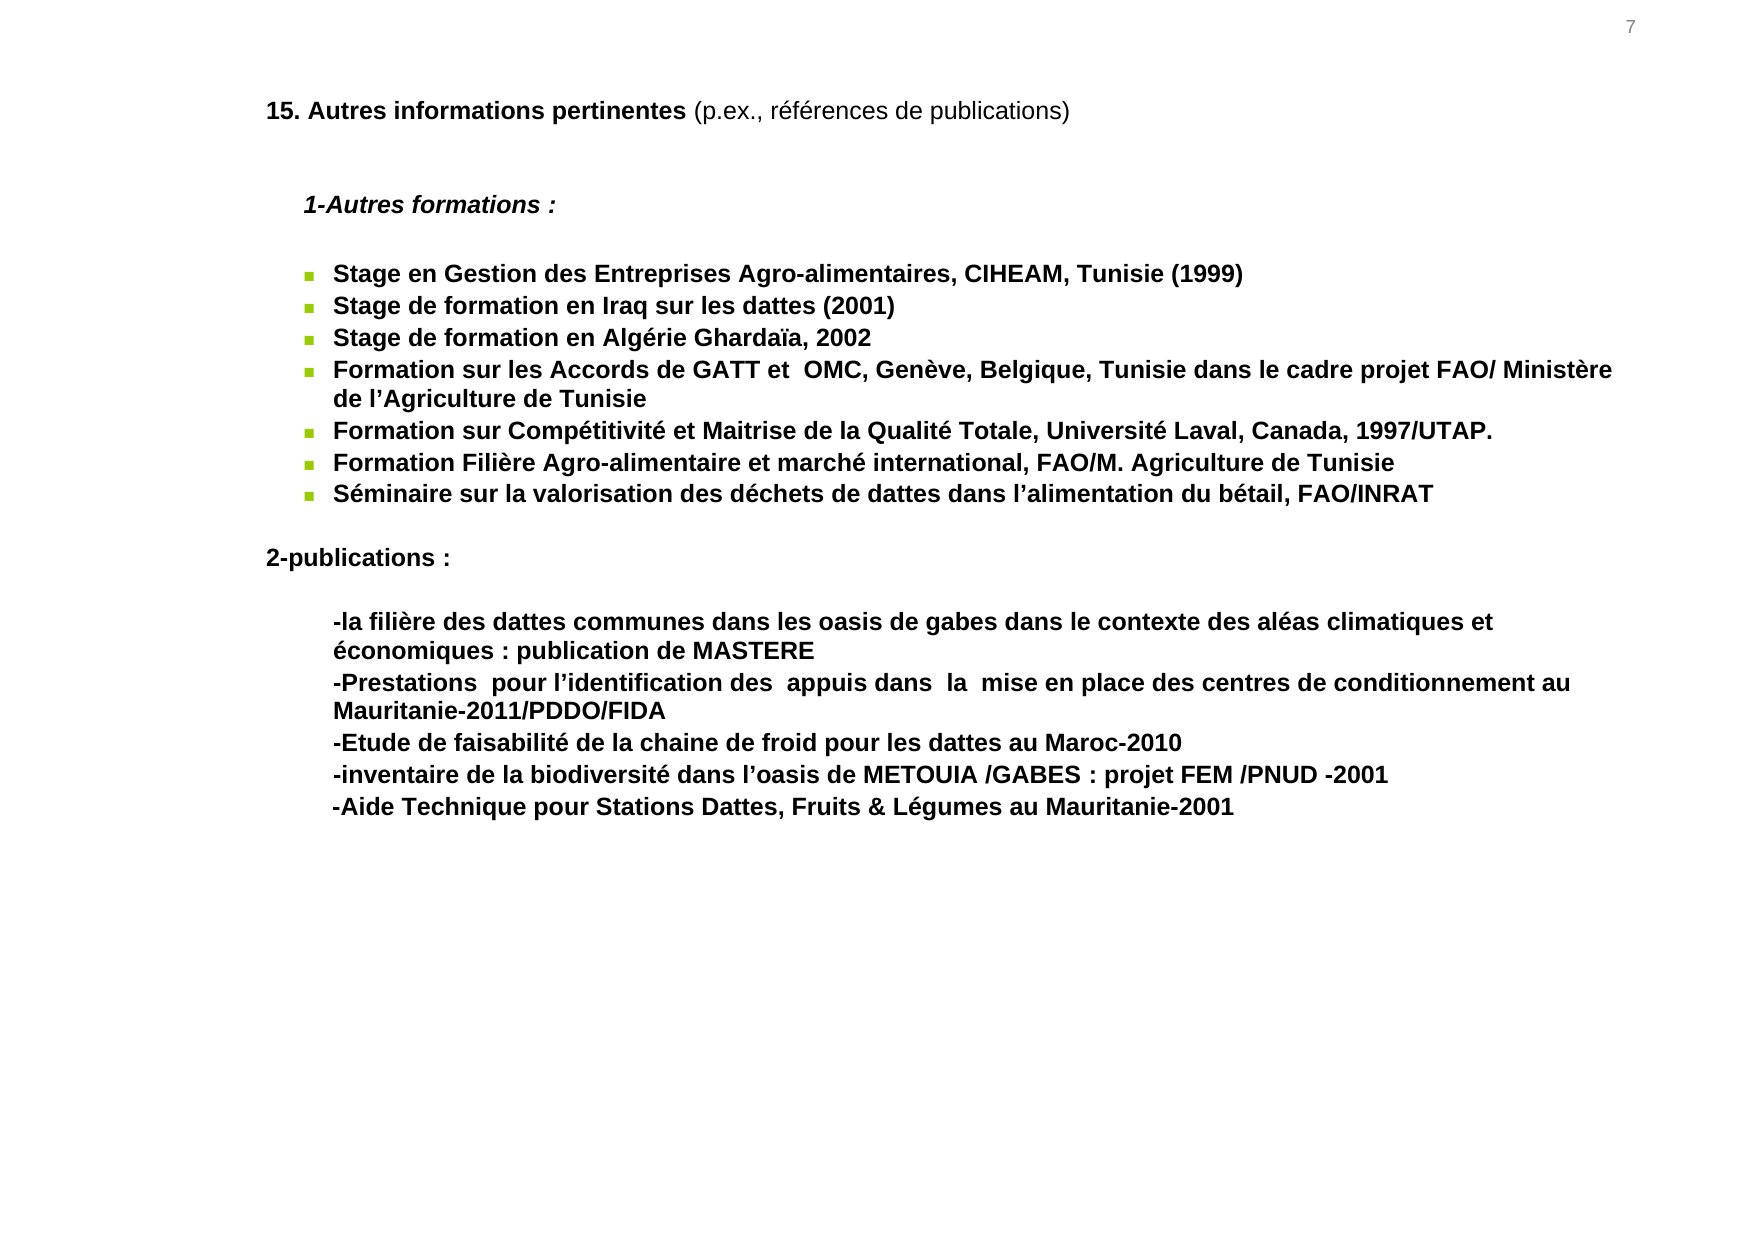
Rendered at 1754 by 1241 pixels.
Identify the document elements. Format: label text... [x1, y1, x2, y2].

text 15. Autres informations pertinentes (p.ex., références de publications) [266, 96, 1636, 124]
text Stage de formation en Algérie Ghardaïa, 2002 [303, 323, 1636, 352]
text Stage en Gestion des Entreprises Agro-alimentaires, CIHEAM, Tunisie (1999) [303, 259, 1636, 288]
text Stage de formation en Iraq sur les dattes (2001) [303, 291, 1636, 320]
list -la filière des dattes communes dans les oasis de gabes dans le contexte des aléas climatiques et économiques : publication de MASTERE [333, 607, 1636, 664]
list -Prestations pour l’identification des appuis dans la mise en place des centres de conditionnement au Mauritanie-2011/PDDO/FIDA [333, 667, 1636, 725]
text Formation Filière Agro-alimentaire et marché international, FAO/M. Agriculture de Tunisie [303, 447, 1636, 476]
list 2-publications : [266, 543, 1636, 572]
text Formation sur Compétitivité et Maitrise de la Qualité Totale, Université Laval, Canada, 1997/UTAP. [303, 416, 1636, 444]
list -inventaire de la biodiversité dans l’oasis de METOUIA /GABES : projet FEM /PNUD -2001 [333, 760, 1636, 789]
text Séminaire sur la valorisation des déchets de dattes dans l’alimentation du bétail, FAO/INRAT [303, 479, 1636, 508]
text -Aide Technique pour Stations Dattes, Fruits & Légumes au Mauritanie-2001 [283, 792, 1636, 821]
text Formation sur les Accords de GATT et OMC, Genève, Belgique, Tunisie dans le cadre projet FAO/ Ministère de l’Agriculture de Tunisie [303, 355, 1636, 412]
list -Etude de faisabilité de la chaine de froid pour les dattes au Maroc-2010 [333, 728, 1636, 757]
list 1-Autres formations : [303, 190, 1636, 219]
